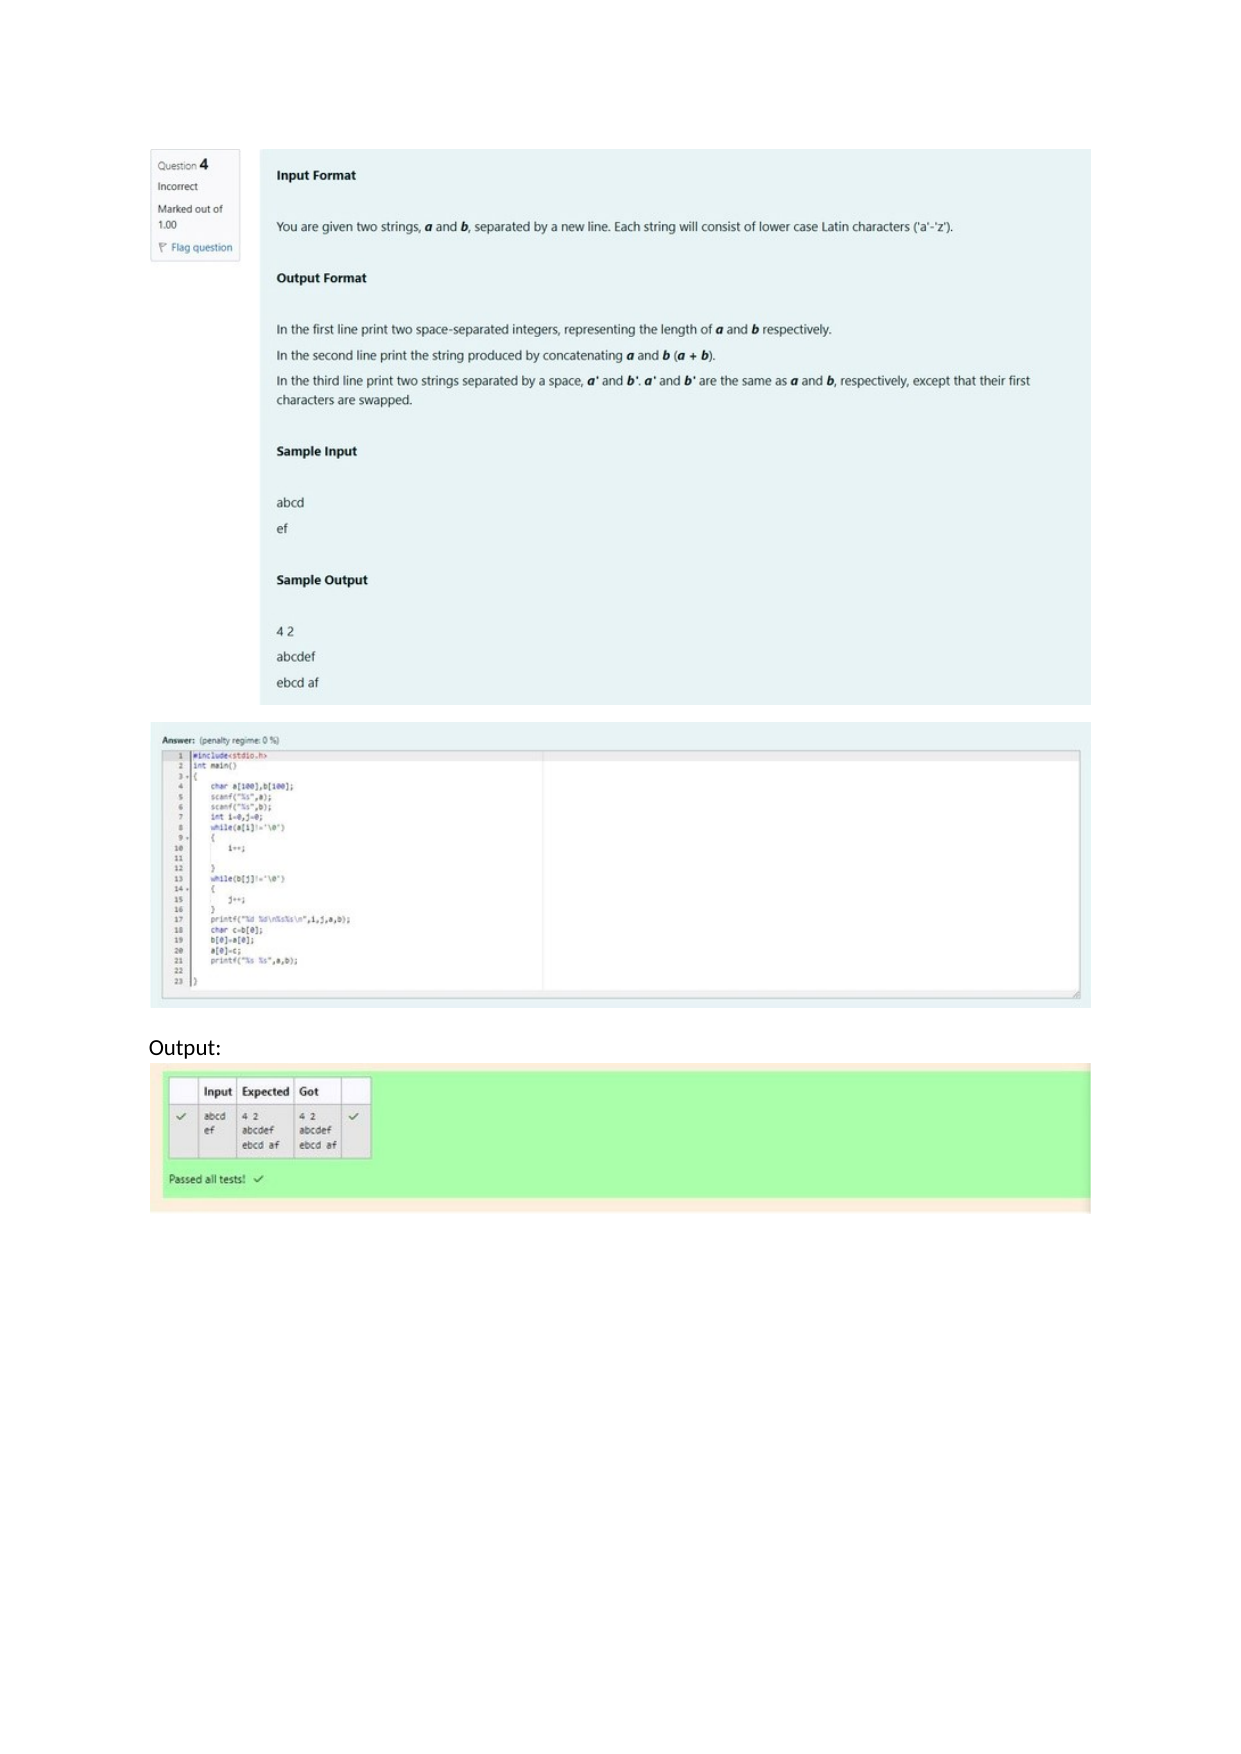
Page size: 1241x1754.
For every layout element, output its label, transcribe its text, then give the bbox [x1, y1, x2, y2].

text Output: [148, 1033, 1004, 1061]
picture [150, 1063, 1091, 1214]
picture [150, 722, 1091, 1008]
picture [150, 149, 1091, 705]
